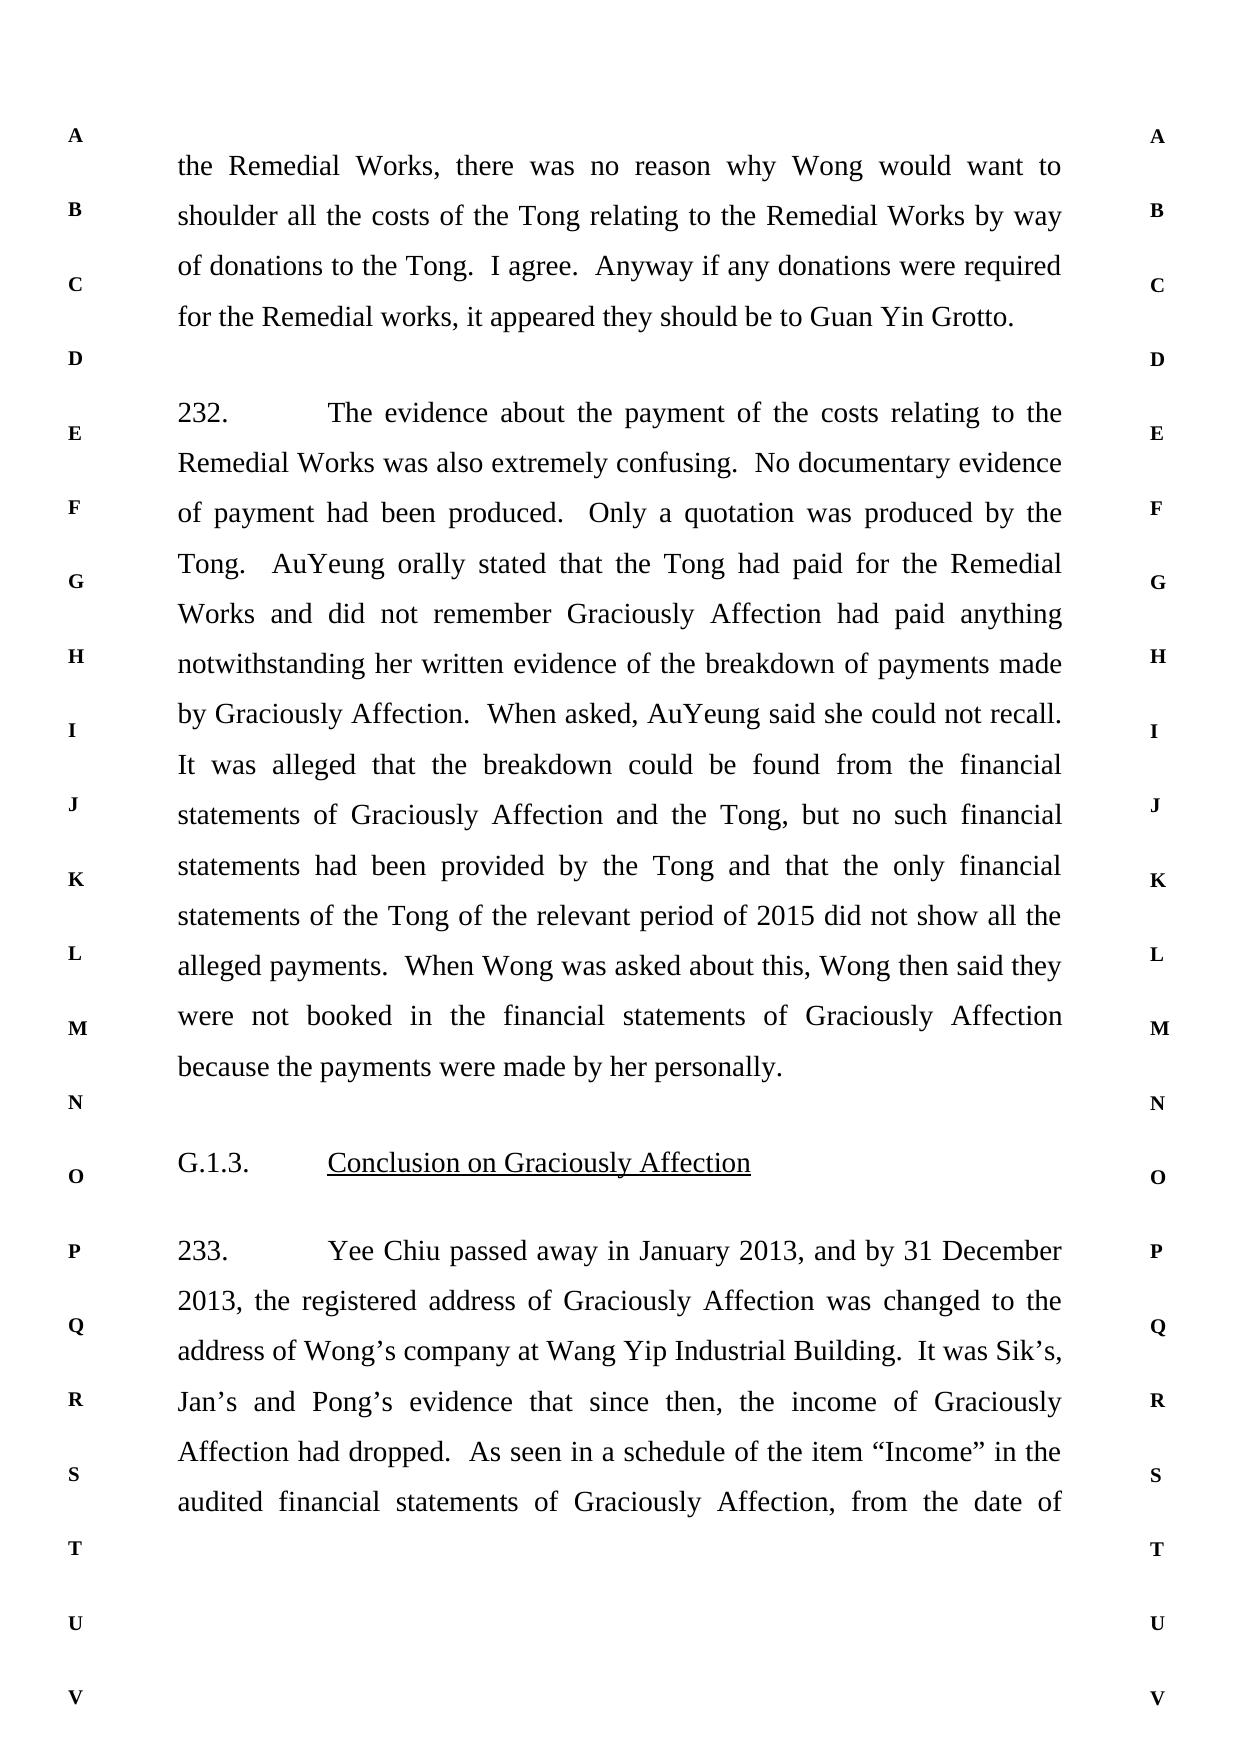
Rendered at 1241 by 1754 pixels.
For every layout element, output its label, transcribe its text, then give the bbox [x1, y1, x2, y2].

text The evidence about the payment of the costs relating to the Remedial Works was also extremely confusing. No documentary evidence of payment had been produced. Only a quotation was produced by the Tong. AuYeung orally stated that the Tong had paid for the Remedial Works and did not remember Graciously Affection had paid anything notwithstanding her written evidence of the breakdown of payments made by Graciously Affection. When asked, AuYeung said she could not recall. It was alleged that the breakdown could be found from the financial statements of Graciously Affection and the Tong, but no such financial statements had been provided by the Tong and that the only financial statements of the Tong of the relevant period of 2015 did not show all the alleged payments. When Wong was asked about this, Wong then said they were not booked in the financial statements of Graciously Affection because the payments were made by her personally. [177, 395, 1063, 1082]
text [177, 148, 1063, 332]
text Conclusion on Graciously Affection [177, 1145, 1063, 1178]
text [177, 1233, 1063, 1518]
